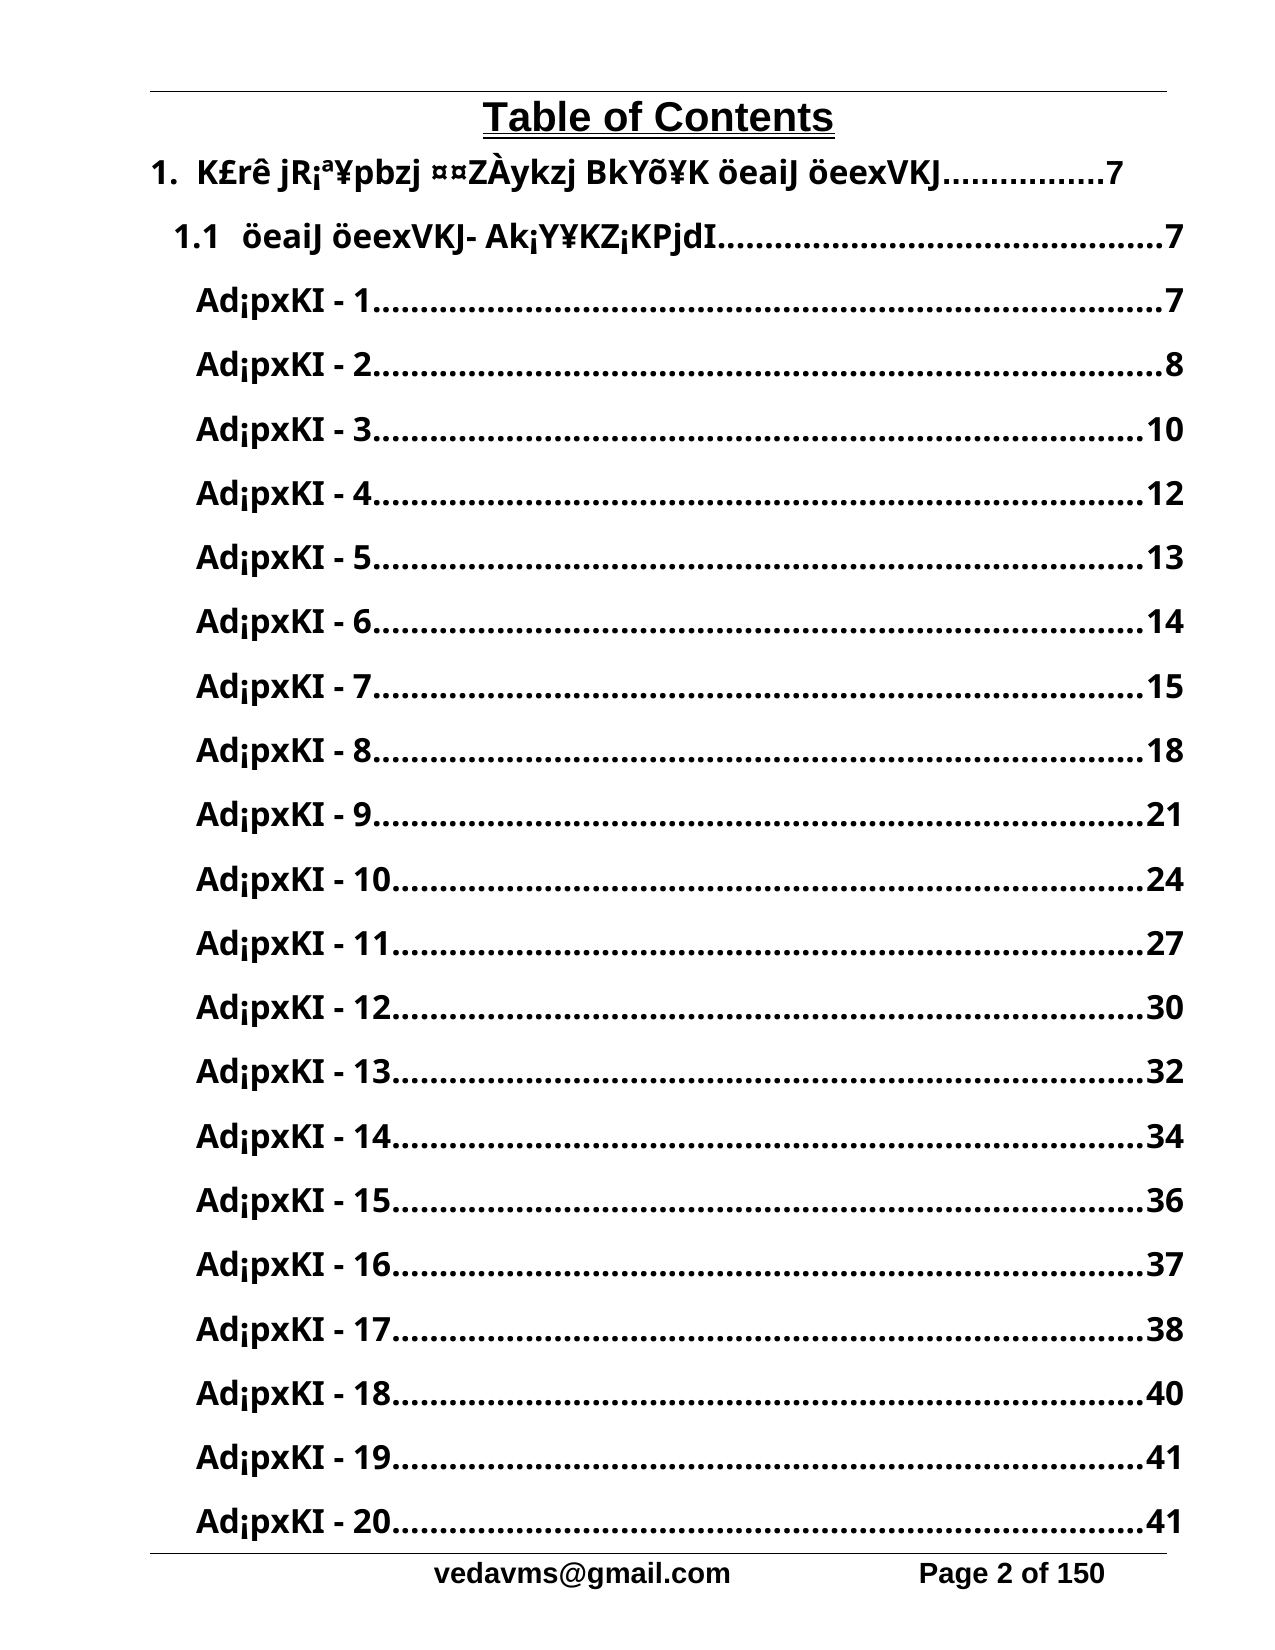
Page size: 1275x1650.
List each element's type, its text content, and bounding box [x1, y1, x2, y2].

text Ad¡pxKI - 16 37 [196, 1241, 1167, 1286]
text Ad¡pxKI - 12 30 [196, 984, 1167, 1029]
text Ad¡pxKI - 14 34 [196, 1112, 1167, 1158]
text Ad¡pxKI - 8 18 [196, 727, 1167, 772]
text 1. K£rê jR¡ª¥pbzj ¤¤ZÀykzj BkYõ¥K öeaiJ öeexVKJ 7 [150, 148, 1167, 194]
text Ad¡pxKI - 3 10 [196, 406, 1167, 451]
text Ad¡pxKI - 1 7 [196, 277, 1167, 322]
text Ad¡pxKI - 5 13 [196, 534, 1167, 579]
text Ad¡pxKI - 18 40 [196, 1369, 1167, 1415]
text Ad¡pxKI - 15 36 [196, 1177, 1167, 1222]
text Ad¡pxKI - 11 27 [196, 920, 1167, 965]
text Ad¡pxKI - 9 21 [196, 791, 1167, 837]
text Ad¡pxKI - 4 12 [196, 470, 1167, 515]
text Ad¡pxKI - 10 24 [196, 855, 1167, 901]
text Ad¡pxKI - 17 38 [196, 1305, 1167, 1351]
text Ad¡pxKI - 19 41 [196, 1434, 1167, 1479]
text Ad¡pxKI - 7 15 [196, 663, 1167, 708]
text Ad¡pxKI - 13 32 [196, 1048, 1167, 1094]
text 1.1 öeaiJ öeexVKJ- Ak¡Y¥KZ¡KPjdI 7 [173, 213, 1167, 258]
text Ad¡pxKI - 20 41 [196, 1498, 1167, 1543]
text Ad¡pxKI - 6 14 [196, 598, 1167, 644]
subtitle Table of Contents [150, 92, 1167, 140]
text Ad¡pxKI - 2 8 [196, 341, 1167, 387]
